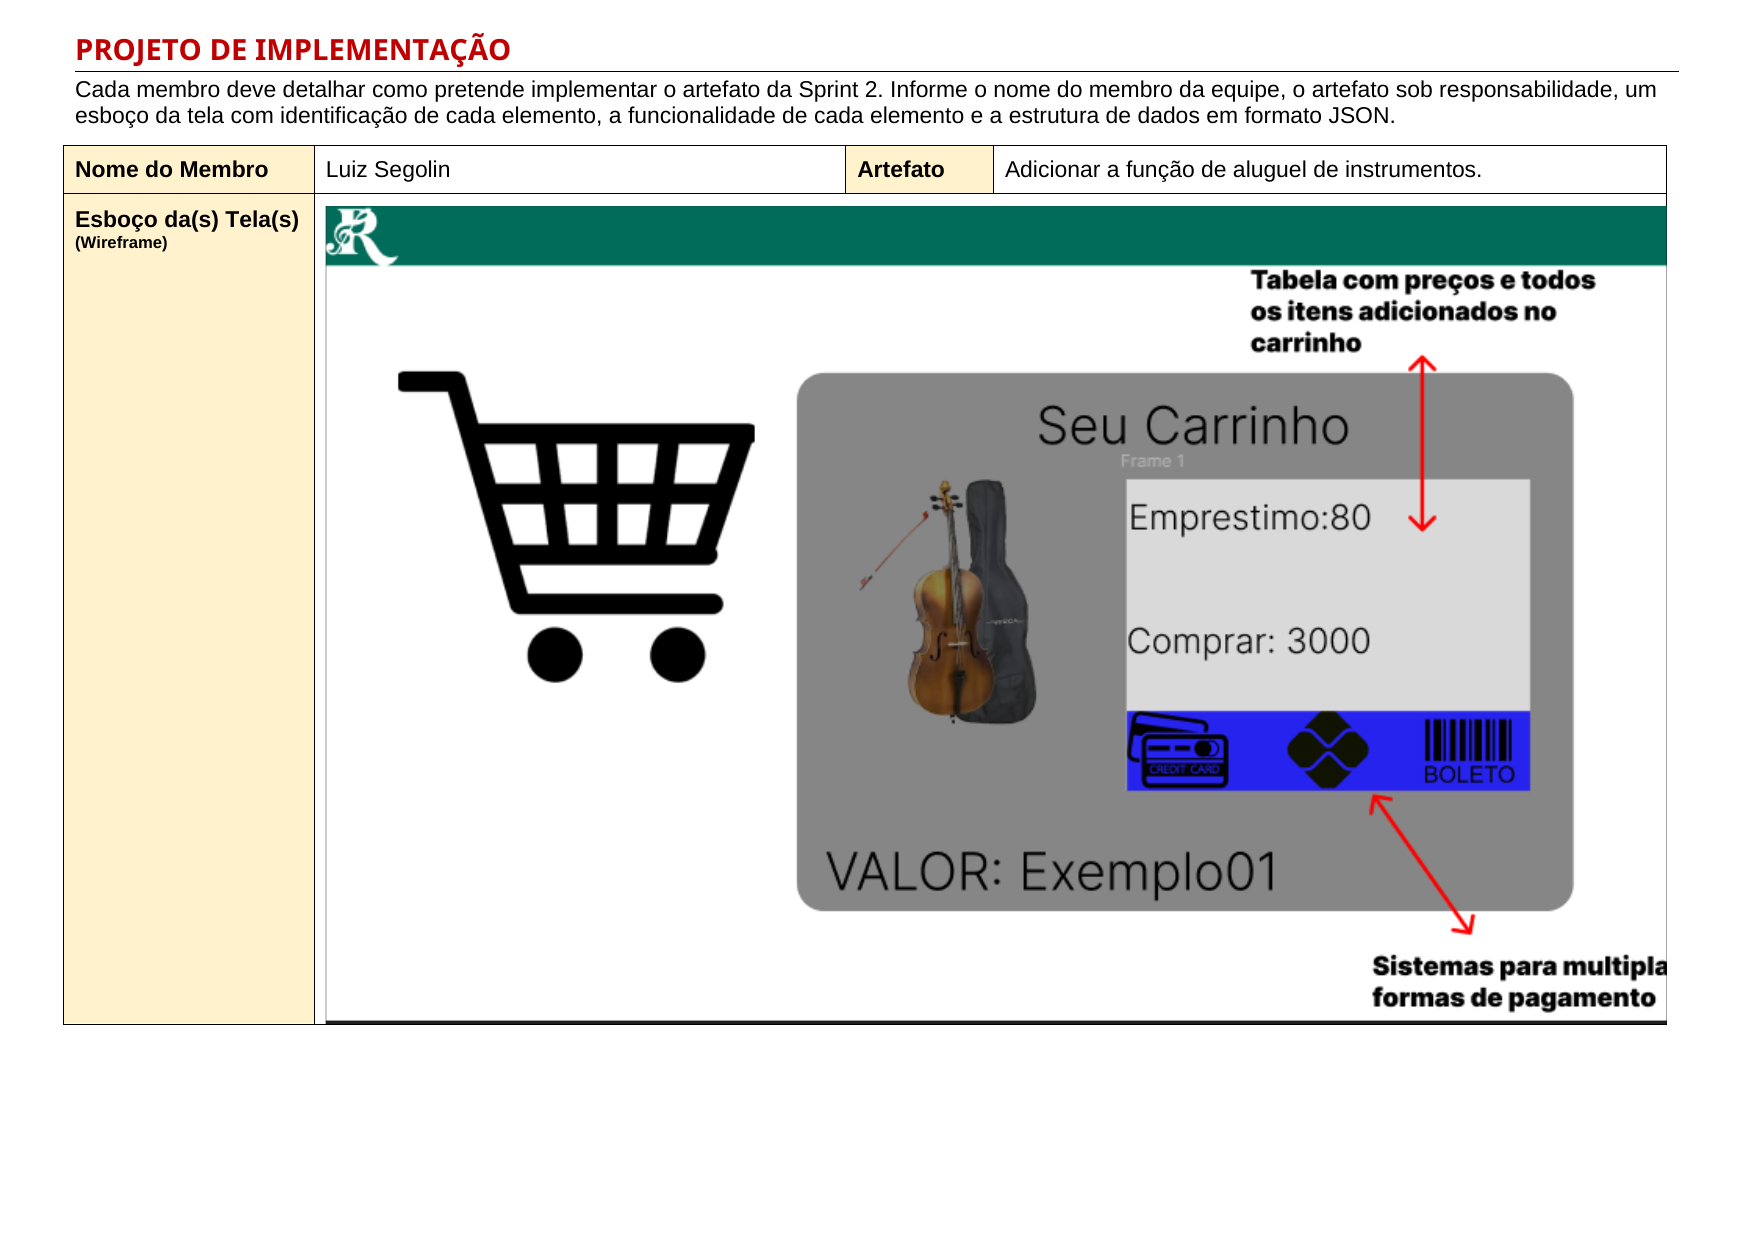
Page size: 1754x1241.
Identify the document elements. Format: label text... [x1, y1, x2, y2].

picture [325, 206, 1667, 1024]
table_cell [315, 194, 1666, 1023]
text Cada membro deve detalhar como pretende implementar o artefato da Sprint 2. Informe o nome do membro da equipe, o artefato sob responsabilidade, um esboço da tela com identificação de cada elemento, a funcionalidade de cada elemento e a estrutura de dados em formato JSON. [75, 76, 1679, 128]
table_header Nome do Membro [64, 146, 314, 193]
table_header Artefato [846, 146, 993, 193]
table_cell Esboço da(s) Tela(s) (Wireframe) [64, 194, 314, 1023]
table_header Adicionar a função de aluguel de instrumentos. [994, 146, 1666, 193]
subtitle PROJETO DE IMPLEMENTAÇÃO [75, 29, 1679, 71]
table_header Luiz Segolin [315, 146, 845, 193]
